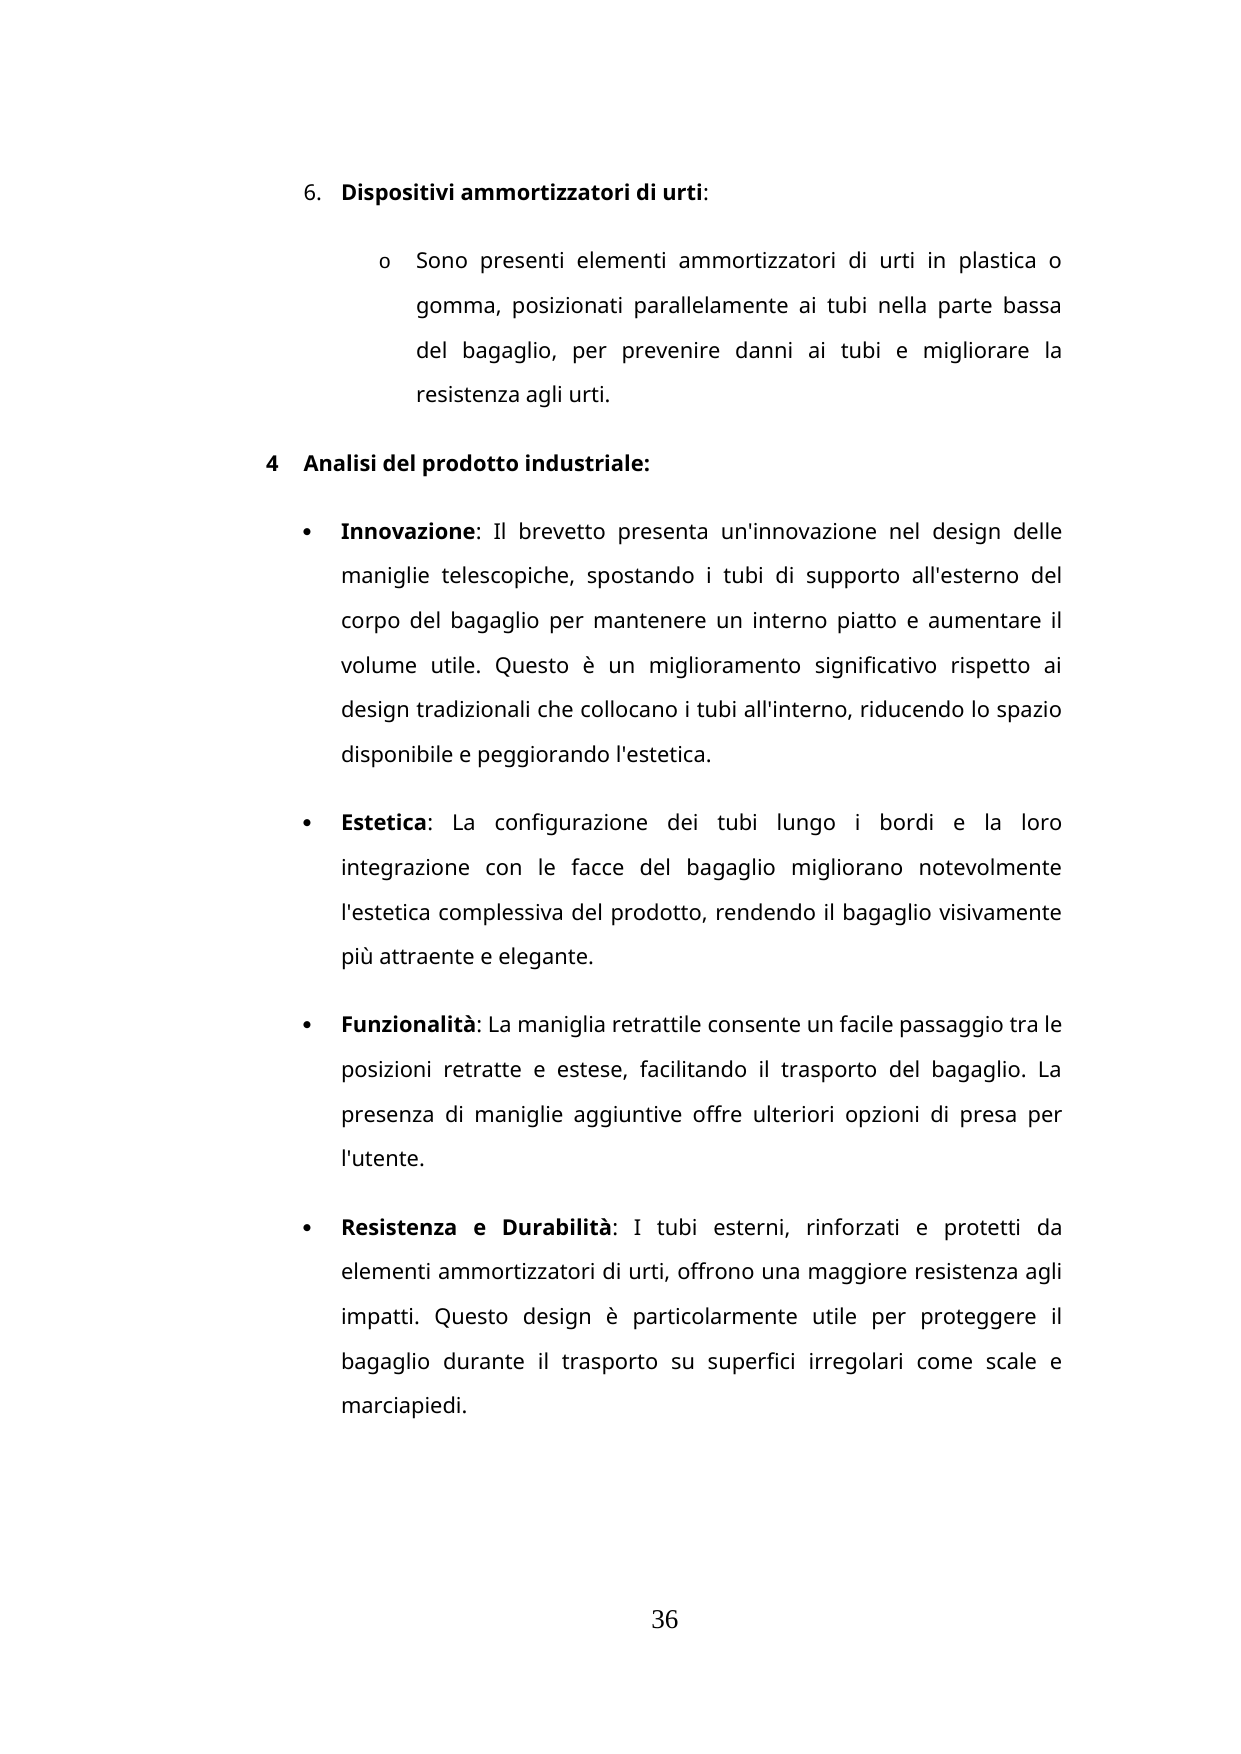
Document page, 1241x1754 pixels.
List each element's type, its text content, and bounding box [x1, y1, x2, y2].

list Innovazione: Il brevetto presenta un'innovazione nel design delle maniglie telescopiche, spostando i tubi di supporto all'esterno del corpo del bagaglio per mantenere un interno piatto e aumentare il volume utile. Questo è un miglioramento significativo rispetto ai design tradizionali che collocano i tubi all'interno, riducendo lo spazio disponibile e peggiorando l'estetica. [303, 516, 1063, 769]
list Resistenza e Durabilità: I tubi esterni, rinforzati e protetti da elementi ammortizzatori di urti, offrono una maggiore resistenza agli impatti. Questo design è particolarmente utile per proteggere il bagaglio durante il trasporto su superfici irregolari come scale e marciapiedi. [303, 1212, 1063, 1420]
list Dispositivi ammortizzatori di urti: [303, 177, 1063, 207]
list Analisi del prodotto industriale: [266, 447, 1063, 477]
list Sono presenti elementi ammortizzatori di urti in plastica o gomma, posizionati parallelamente ai tubi nella parte bassa del bagaglio, per prevenire danni ai tubi e migliorare la resistenza agli urti. [378, 245, 1063, 409]
list Estetica: La configurazione dei tubi lungo i bordi e la loro integrazione con le facce del bagaglio migliorano notevolmente l'estetica complessiva del prodotto, rendendo il bagaglio visivamente più attraente e elegante. [303, 807, 1063, 971]
list Funzionalità: La maniglia retrattile consente un facile passaggio tra le posizioni retratte e estese, facilitando il trasporto del bagaglio. La presenza di maniglie aggiuntive offre ulteriori opzioni di presa per l'utente. [303, 1009, 1063, 1173]
